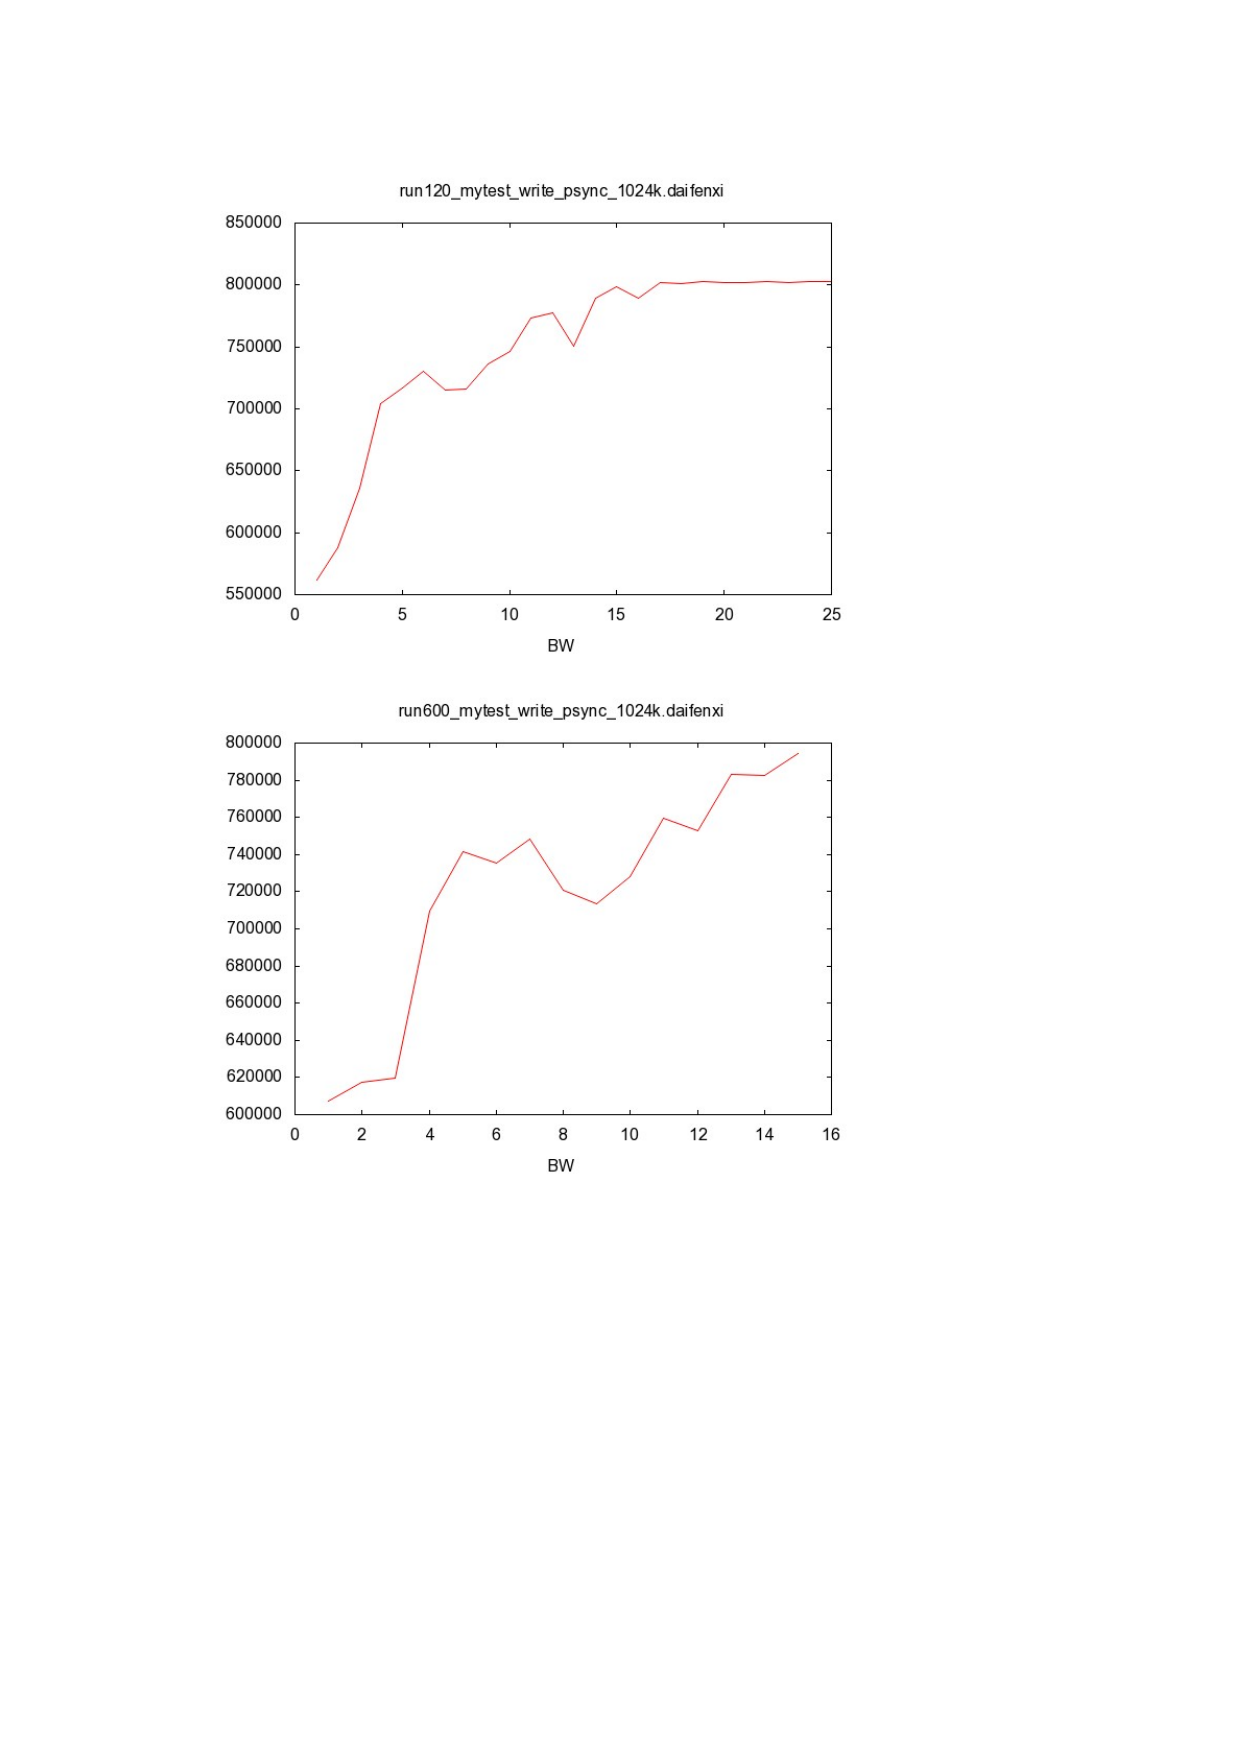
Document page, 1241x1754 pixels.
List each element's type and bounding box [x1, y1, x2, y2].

picture [187, 162, 855, 662]
picture [187, 682, 855, 1182]
